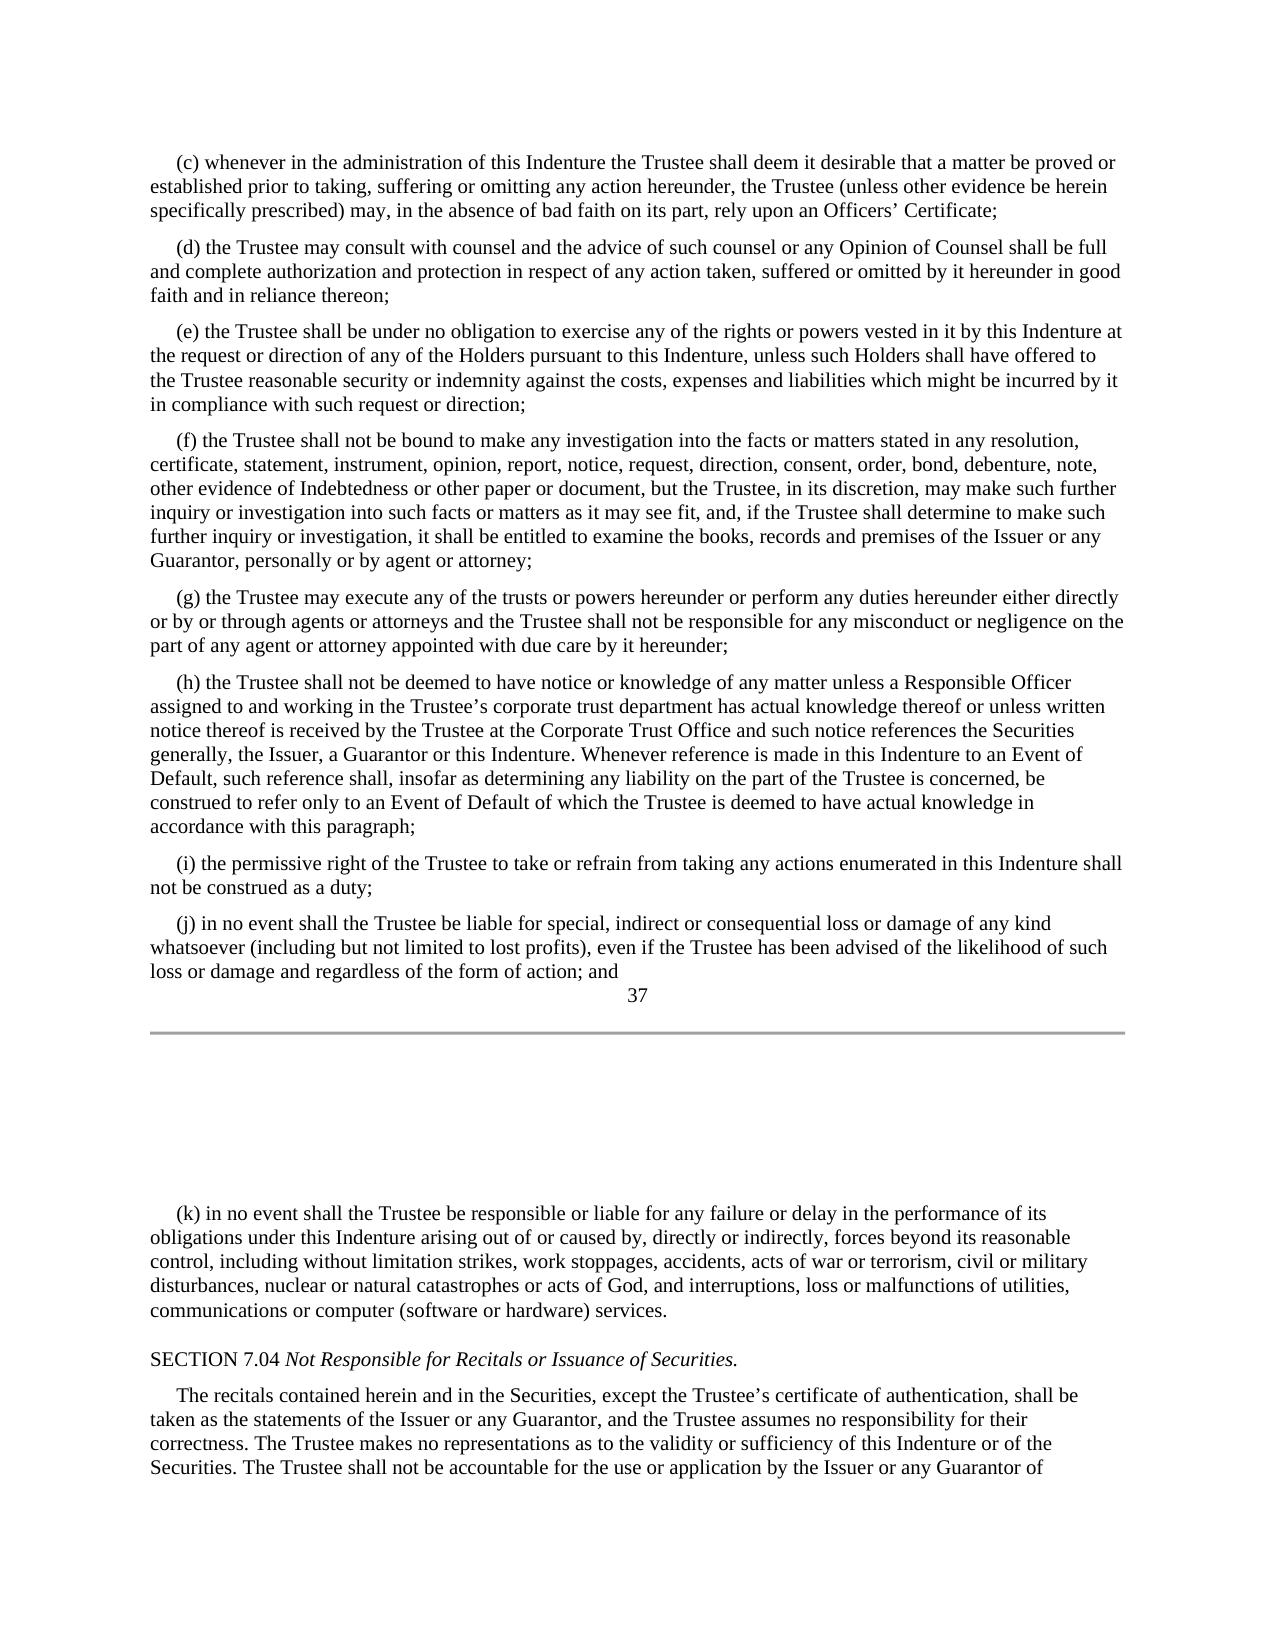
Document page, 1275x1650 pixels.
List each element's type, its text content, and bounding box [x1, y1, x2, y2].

text (k) in no event shall the Trustee be responsible or liable for any failure or delay in the performance of its obligations under this Indenture arising out of or caused by, directly or indirectly, forces beyond its reasonable control, including without limitation strikes, work stoppages, accidents, acts of war or terrorism, civil or military disturbances, nuclear or natural catastrophes or acts of God, and interruptions, loss or malfunctions of utilities, communications or computer (software or hardware) services. [150, 1201, 1125, 1322]
text (f) the Trustee shall not be bound to make any investigation into the facts or matters stated in any resolution, certificate, statement, instrument, opinion, report, notice, request, direction, consent, order, bond, debenture, note, other evidence of Indebtedness or other paper or document, but the Trustee, in its discretion, may make such further inquiry or investigation into such facts or matters as it may see fit, and, if the Trustee shall determine to make such further inquiry or investigation, it shall be entitled to examine the books, records and premises of the Issuer or any Guarantor, personally or by agent or attorney; [150, 428, 1125, 572]
text (j) in no event shall the Trustee be liable for special, indirect or consequential loss or damage of any kind whatsoever (including but not limited to lost profits), even if the Trustee has been advised of the likelihood of such loss or damage and regardless of the form of action; and [150, 911, 1125, 983]
text 37 [150, 983, 1125, 1007]
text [150, 1383, 1125, 1479]
text (h) the Trustee shall not be deemed to have notice or knowledge of any matter unless a Responsible Officer assigned to and working in the Trustee’s corporate trust department has actual knowledge thereof or unless written notice thereof is received by the Trustee at the Corporate Trust Office and such notice references the Securities generally, the Issuer, a Guarantor or this Indenture. Whenever reference is made in this Indenture to an Event of Default, such reference shall, insofar as determining any liability on the part of the Trustee is concerned, be construed to refer only to an Event of Default of which the Trustee is deemed to have actual knowledge in accordance with this paragraph; [150, 670, 1125, 838]
text (c) whenever in the administration of this Indenture the Trustee shall deem it desirable that a matter be proved or established prior to taking, suffering or omitting any action hereunder, the Trustee (unless other evidence be herein specifically prescribed) may, in the absence of bad faith on its part, rely upon an Officers’ Certificate; [150, 150, 1125, 222]
text (g) the Trustee may execute any of the trusts or powers hereunder or perform any duties hereunder either directly or by or through agents or attorneys and the Trustee shall not be responsible for any misconduct or negligence on the part of any agent or attorney appointed with due care by it hereunder; [150, 585, 1125, 657]
text (e) the Trustee shall be under no obligation to exercise any of the rights or powers vested in it by this Indenture at the request or direction of any of the Holders pursuant to this Indenture, unless such Holders shall have offered to the Trustee reasonable security or indemnity against the costs, expenses and liabilities which might be incurred by it in compliance with such request or direction; [150, 319, 1125, 416]
text (d) the Trustee may consult with counsel and the advice of such counsel or any Opinion of Counsel shall be full and complete authorization and protection in respect of any action taken, suffered or omitted by it hereunder in good faith and in reliance thereon; [150, 235, 1125, 307]
text SECTION 7.04 Not Responsible for Recitals or Issuance of Securities. [150, 1347, 1125, 1371]
text (i) the permissive right of the Trustee to take or refrain from taking any actions enumerated in this Indenture shall not be construed as a duty; [150, 851, 1125, 899]
